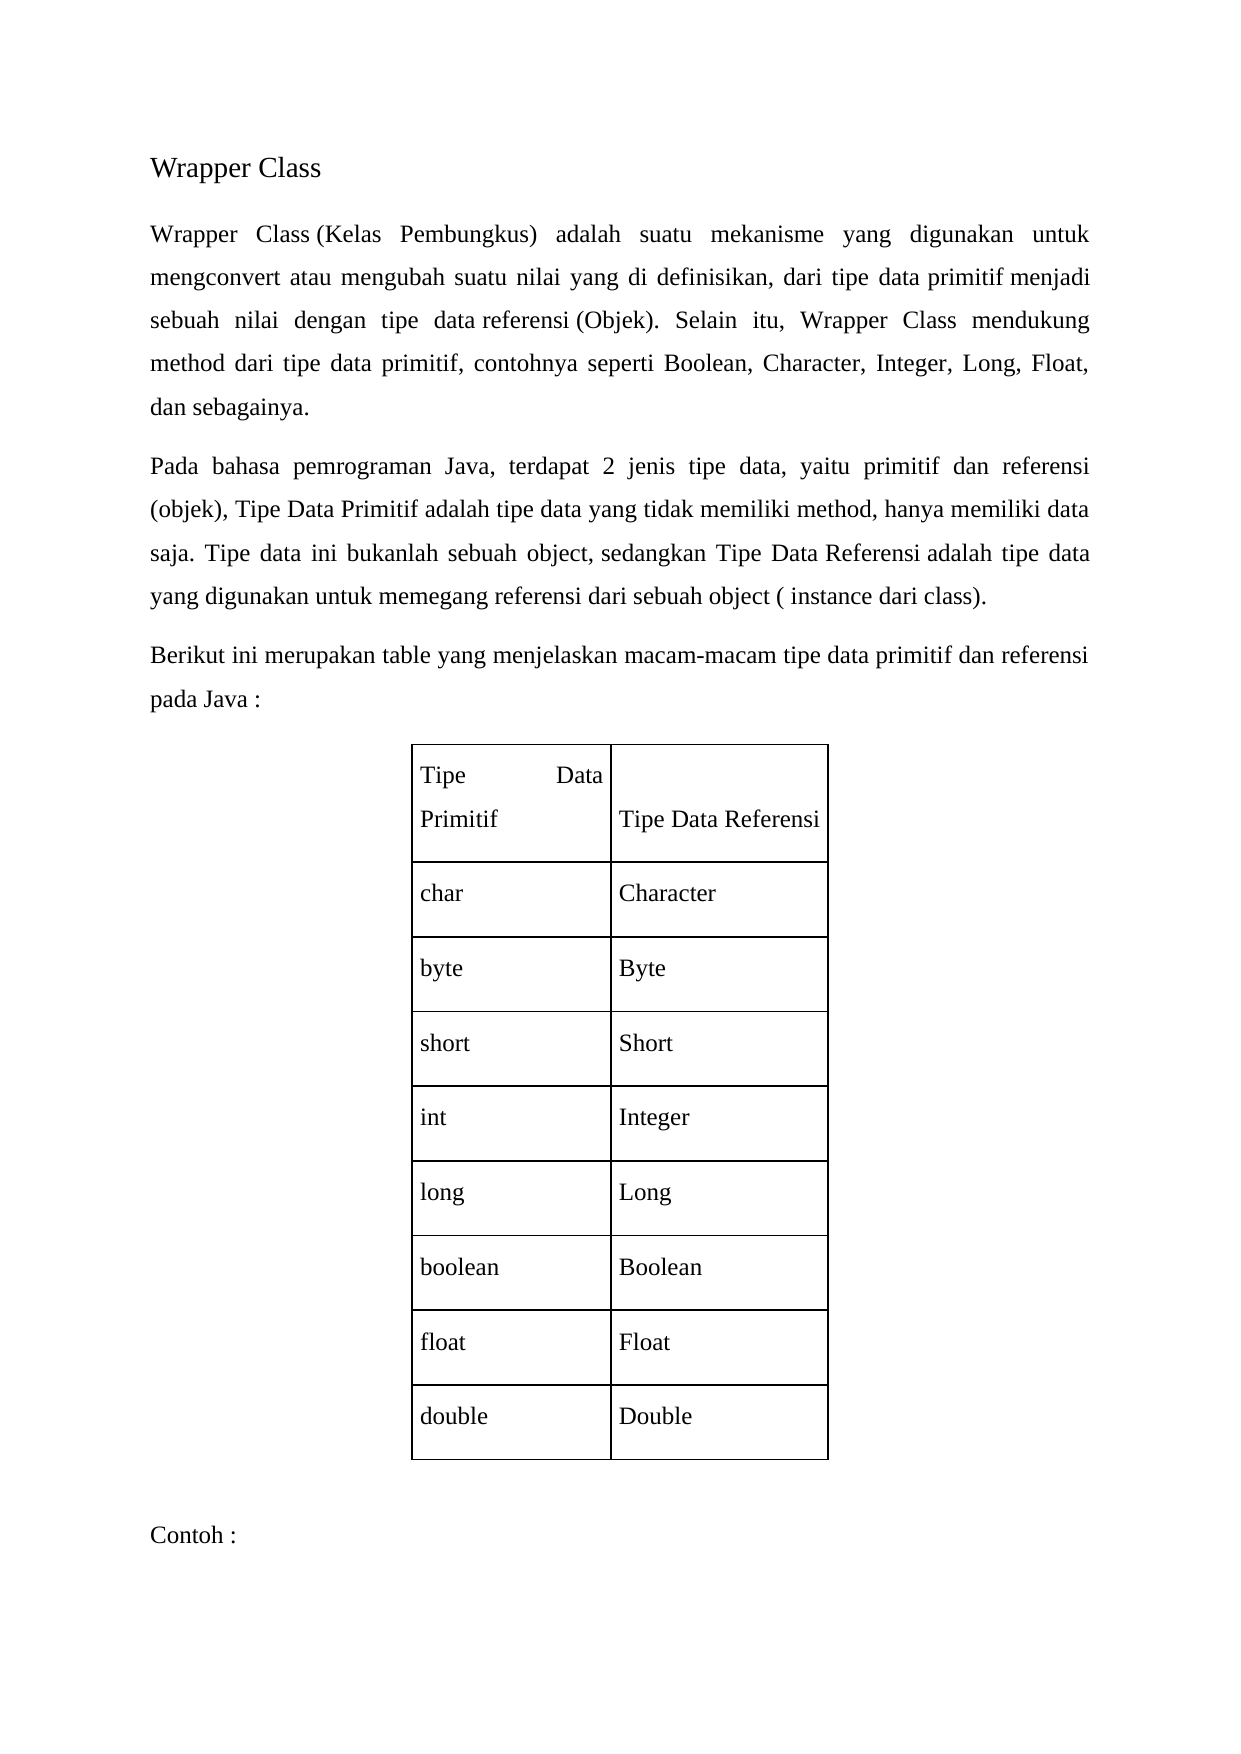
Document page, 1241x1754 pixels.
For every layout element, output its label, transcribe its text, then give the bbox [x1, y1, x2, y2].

table_cell Long [612, 1162, 827, 1235]
table_cell Boolean [612, 1236, 827, 1309]
table_cell float [413, 1311, 610, 1384]
table_cell boolean [413, 1236, 610, 1309]
text Contoh : [150, 1520, 1090, 1549]
text Wrapper Class (Kelas Pembungkus) adalah suatu mekanisme yang digunakan untuk mengconvert atau mengubah suatu nilai yang di definisikan, dari tipe data primitif menjadi sebuah nilai dengan tipe data referensi (Objek). Selain itu, Wrapper Class mendukung method dari tipe data primitif, contohnya seperti Boolean, Character, Integer, Long, Float, dan sebagainya. [150, 377, 1090, 420]
table_cell Double [612, 1386, 827, 1459]
table_cell Integer [612, 1087, 827, 1160]
table_cell char [413, 863, 610, 936]
text Pada bahasa pemrograman Java, terdapat 2 jenis tipe data, yaitu primitif dan referensi (objek), Tipe Data Primitif adalah tipe data yang tidak memiliki method, hanya memiliki data saja. Tipe data ini bukanlah sebuah object, sedangkan Tipe Data Referensi adalah tipe data yang digunakan untuk memegang referensi dari sebuah object ( instance dari class). [150, 480, 1090, 609]
table_cell Character [612, 863, 827, 936]
table_cell short [413, 1012, 610, 1085]
table_cell Float [612, 1311, 827, 1384]
text Berikut ini merupakan table yang menjelaskan macam-macam tipe data primitif dan referensi pada Java : [150, 669, 1090, 712]
table_cell double [413, 1386, 610, 1459]
table_cell int [413, 1087, 610, 1160]
table_header Tipe Data Referensi [612, 745, 827, 861]
table_header Tipe Data Primitif [413, 745, 610, 861]
table_cell Byte [612, 938, 827, 1011]
table_cell byte [413, 938, 610, 1011]
text Wrapper Class [150, 150, 1090, 183]
text Wrapper Class (Kelas Pembungkus) adalah suatu mekanisme yang digunakan untuk mengconvert atau mengubah suatu nilai yang di definisikan, dari tipe data primitif menjadi sebuah nilai dengan tipe data referensi (Objek). Selain itu, Wrapper Class mendukung method dari tipe data primitif, contohnya seperti Boolean, Character, Integer, Long, Float, dan sebagainya. [150, 248, 1090, 349]
table_cell Short [612, 1012, 827, 1085]
table_cell long [413, 1162, 610, 1235]
